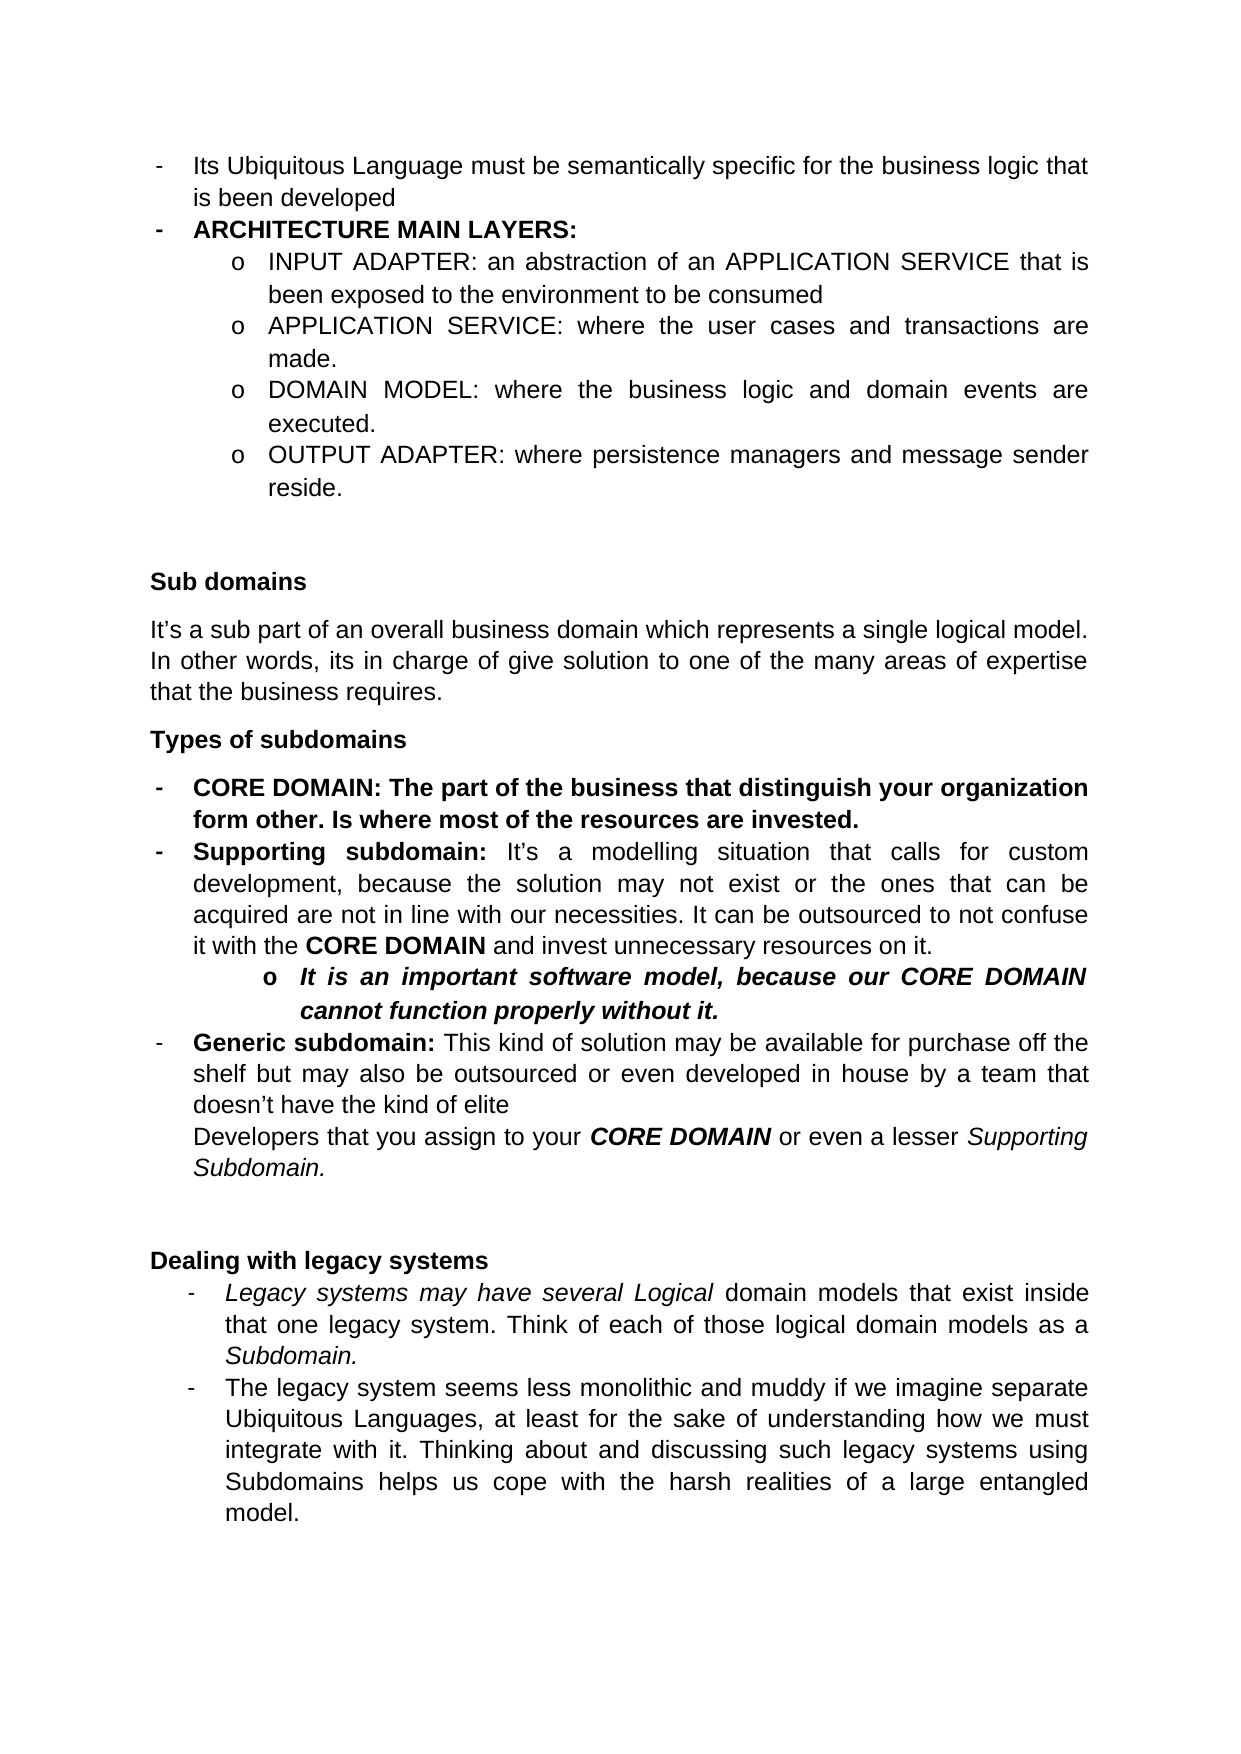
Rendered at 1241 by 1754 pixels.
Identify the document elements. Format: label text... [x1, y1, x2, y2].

text Sub domains [150, 567, 1090, 596]
list OUTPUT ADAPTER: where persistence managers and message sender reside. [230, 439, 1090, 502]
text It’s a sub part of an overall business domain which represents a single logical model. In other words, its in charge of give solution to one of the many areas of expertise that the business requires. [150, 615, 1090, 706]
list Legacy systems may have several Logical domain models that exist inside that one legacy system. Think of each of those logical domain models as a Subdomain. [187, 1277, 1090, 1369]
list The legacy system seems less monolithic and muddy if we imagine separate Ubiquitous Languages, at least for the sake of understanding how we must integrate with it. Thinking about and discussing such legacy systems using Subdomains helps us cope with the harsh realities of a large entangled model. [187, 1372, 1090, 1526]
list INPUT ADAPTER: an abstraction of an APPLICATION SERVICE that is been exposed to the environment to be consumed [230, 247, 1090, 309]
list It is an important software model, because our CORE DOMAIN cannot function properly without it. [262, 962, 1090, 1024]
list Its Ubiquitous Language must be semantically specific for the business logic that is been developed [155, 150, 1090, 212]
list Supporting subdomain: It’s a modelling situation that calls for custom development, because the solution may not exist or the ones that can be acquired are not in line with our necessities. It can be outsourced to not confuse it with the CORE DOMAIN and invest unnecessary resources on it. [155, 836, 1090, 960]
list CORE DOMAIN: The part of the business that distinguish your organization form other. Is where most of the resources are invested. [155, 773, 1090, 834]
list Developers that you assign to your CORE DOMAIN or even a lesser Supporting Subdomain. [193, 1122, 1090, 1181]
list DOMAIN MODEL: where the business logic and domain events are executed. [230, 375, 1090, 437]
list Generic subdomain: This kind of solution may be available for purchase off the shelf but may also be outsourced or even developed in house by a team that doesn’t have the kind of elite [155, 1027, 1090, 1119]
list ARCHITECTURE MAIN LAYERS: [155, 214, 1090, 244]
text Types of subdomains [150, 725, 1090, 754]
list Dealing with legacy systems [150, 1246, 1090, 1274]
list APPLICATION SERVICE: where the user cases and transactions are made. [230, 311, 1090, 373]
